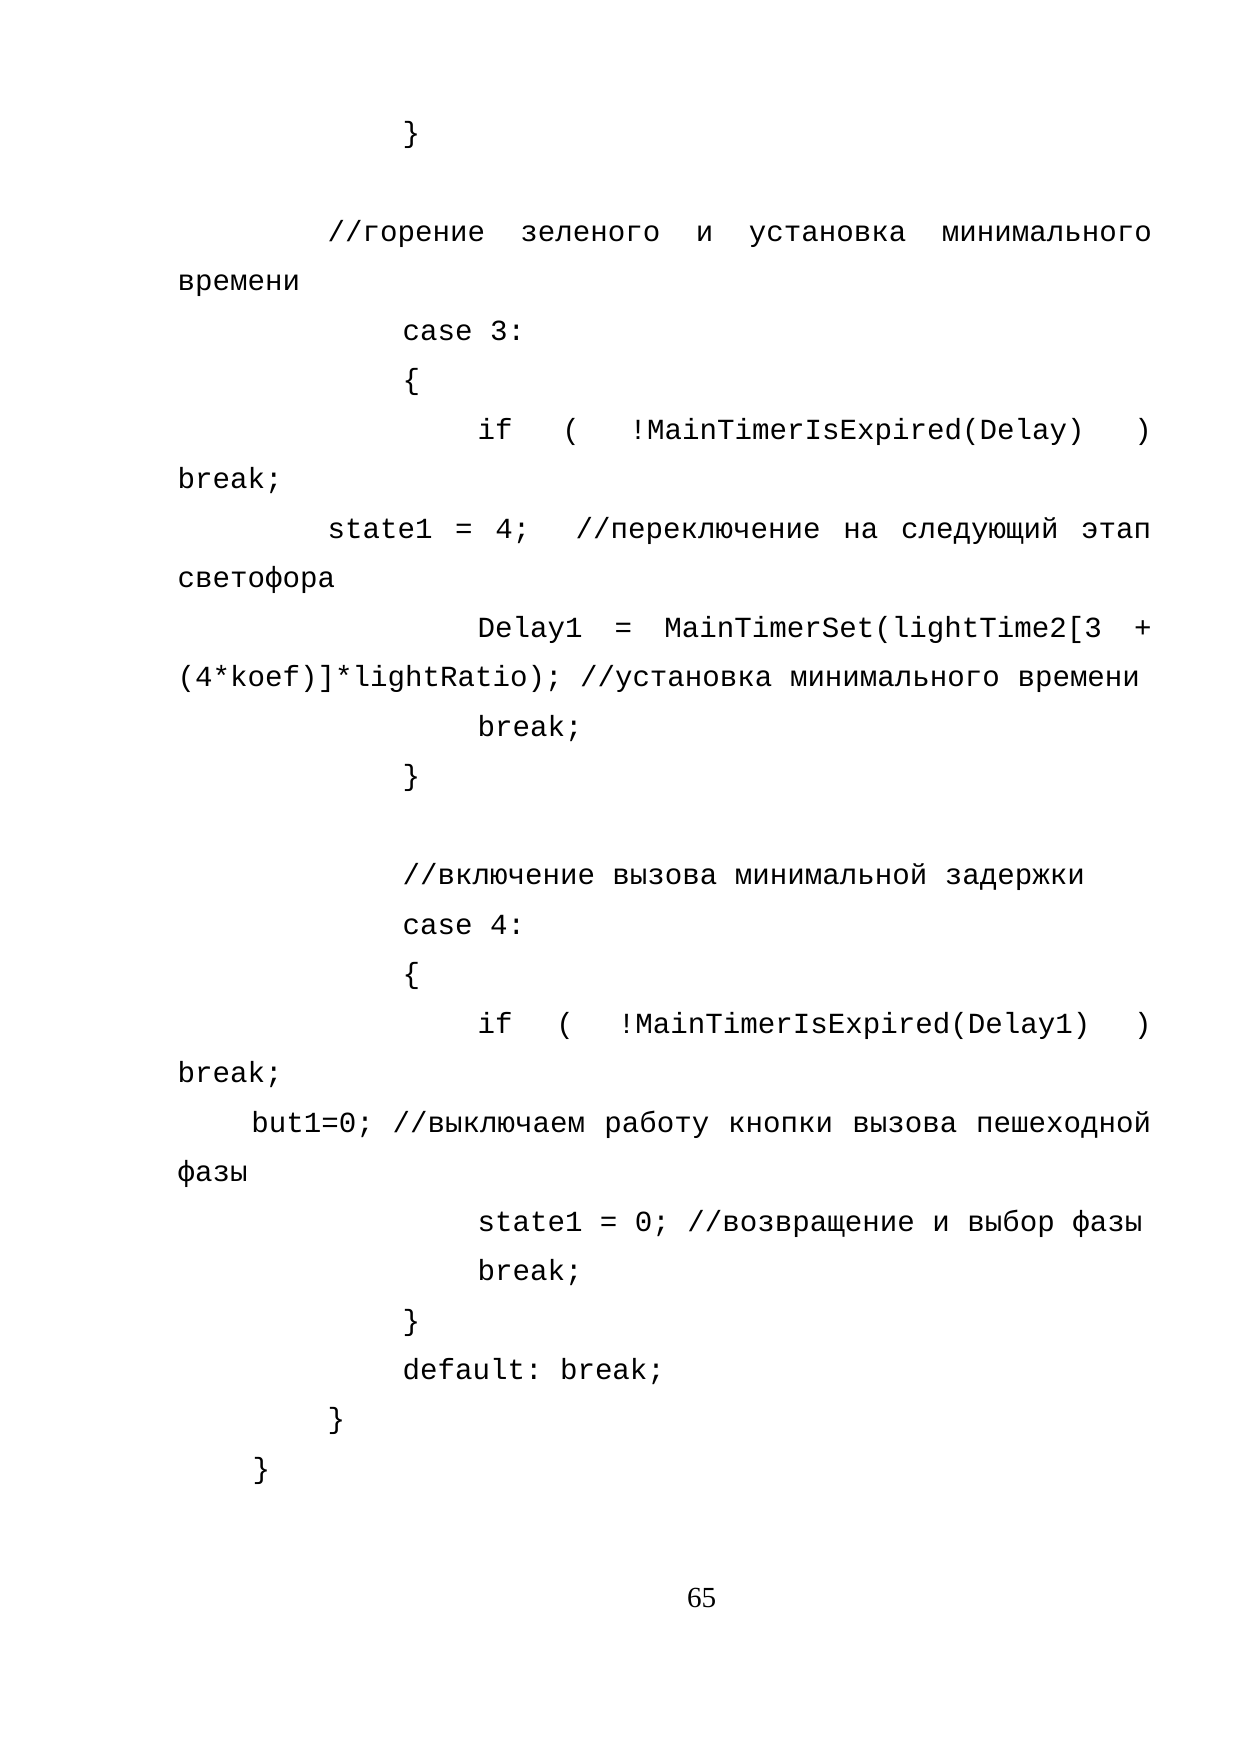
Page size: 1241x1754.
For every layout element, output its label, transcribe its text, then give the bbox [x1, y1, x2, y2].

text state1 = 0; //возвращение и выбор фазы [177, 1207, 1152, 1240]
text } [177, 118, 1152, 151]
text case 4: [177, 910, 1152, 943]
text //включение вызова минимальной задержки [177, 860, 1152, 893]
text default: break; [177, 1355, 1152, 1388]
text Delay1 = MainTimerSet(lightTime2[3 + (4*koef)]*lightRatio); //установка минимального времени [177, 613, 1152, 695]
text case 3: [177, 316, 1152, 349]
text } [177, 1404, 1152, 1438]
text state1 = 4; //переключение на следующий этап светофора [177, 514, 1152, 596]
text if ( !MainTimerIsExpired(Delay1) ) break; [177, 1009, 1152, 1091]
text } [177, 1306, 1152, 1339]
text { [177, 959, 1152, 992]
text but1=0; //выключаем работу кнопки вызова пешеходной фазы [177, 1108, 1152, 1190]
text } [177, 761, 1152, 794]
text } [177, 1454, 1152, 1487]
text { [177, 366, 1152, 398]
text //горение зеленого и установка минимального времени [177, 217, 1152, 299]
text if ( !MainTimerIsExpired(Delay) ) break; [177, 415, 1152, 497]
text break; [177, 1256, 1152, 1289]
text break; [177, 712, 1152, 745]
